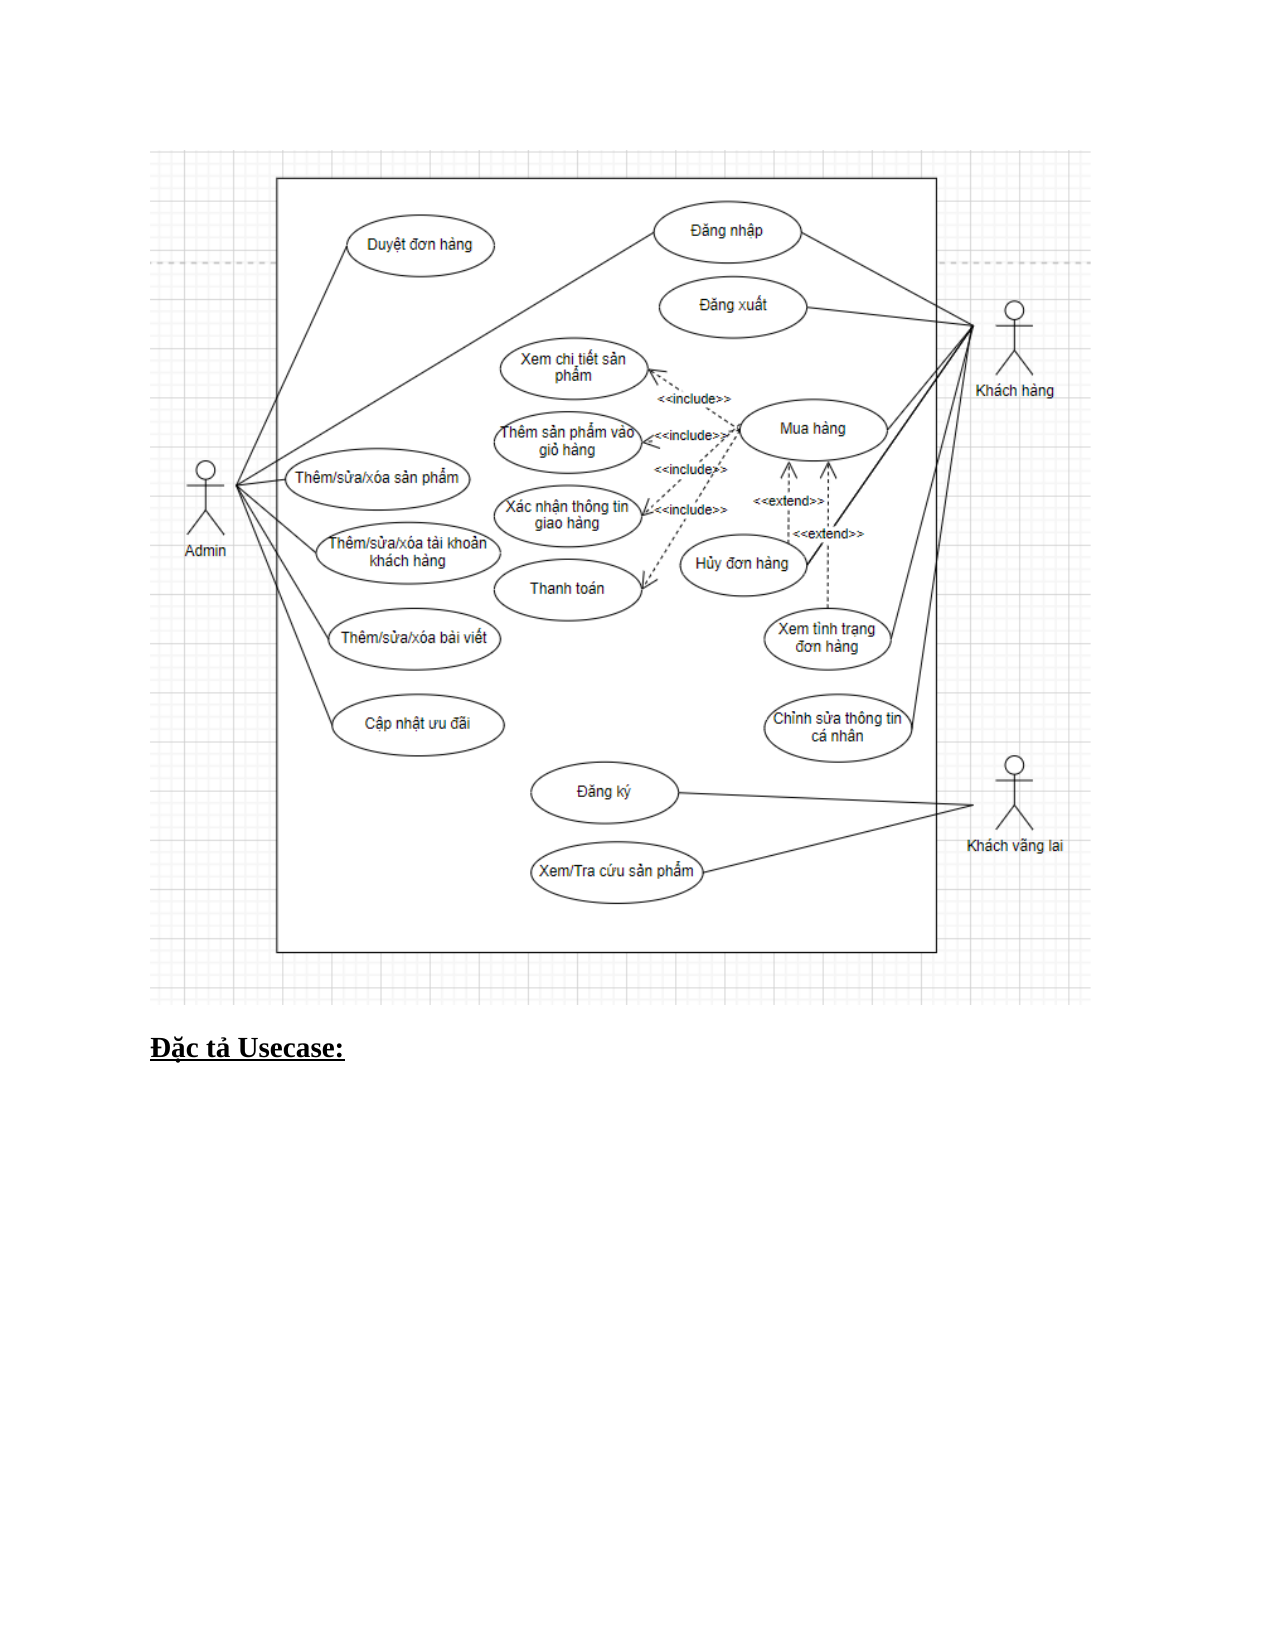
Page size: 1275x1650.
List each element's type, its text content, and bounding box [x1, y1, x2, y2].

picture [150, 150, 1091, 1005]
text Đặc tả Usecase: [150, 1030, 1125, 1063]
